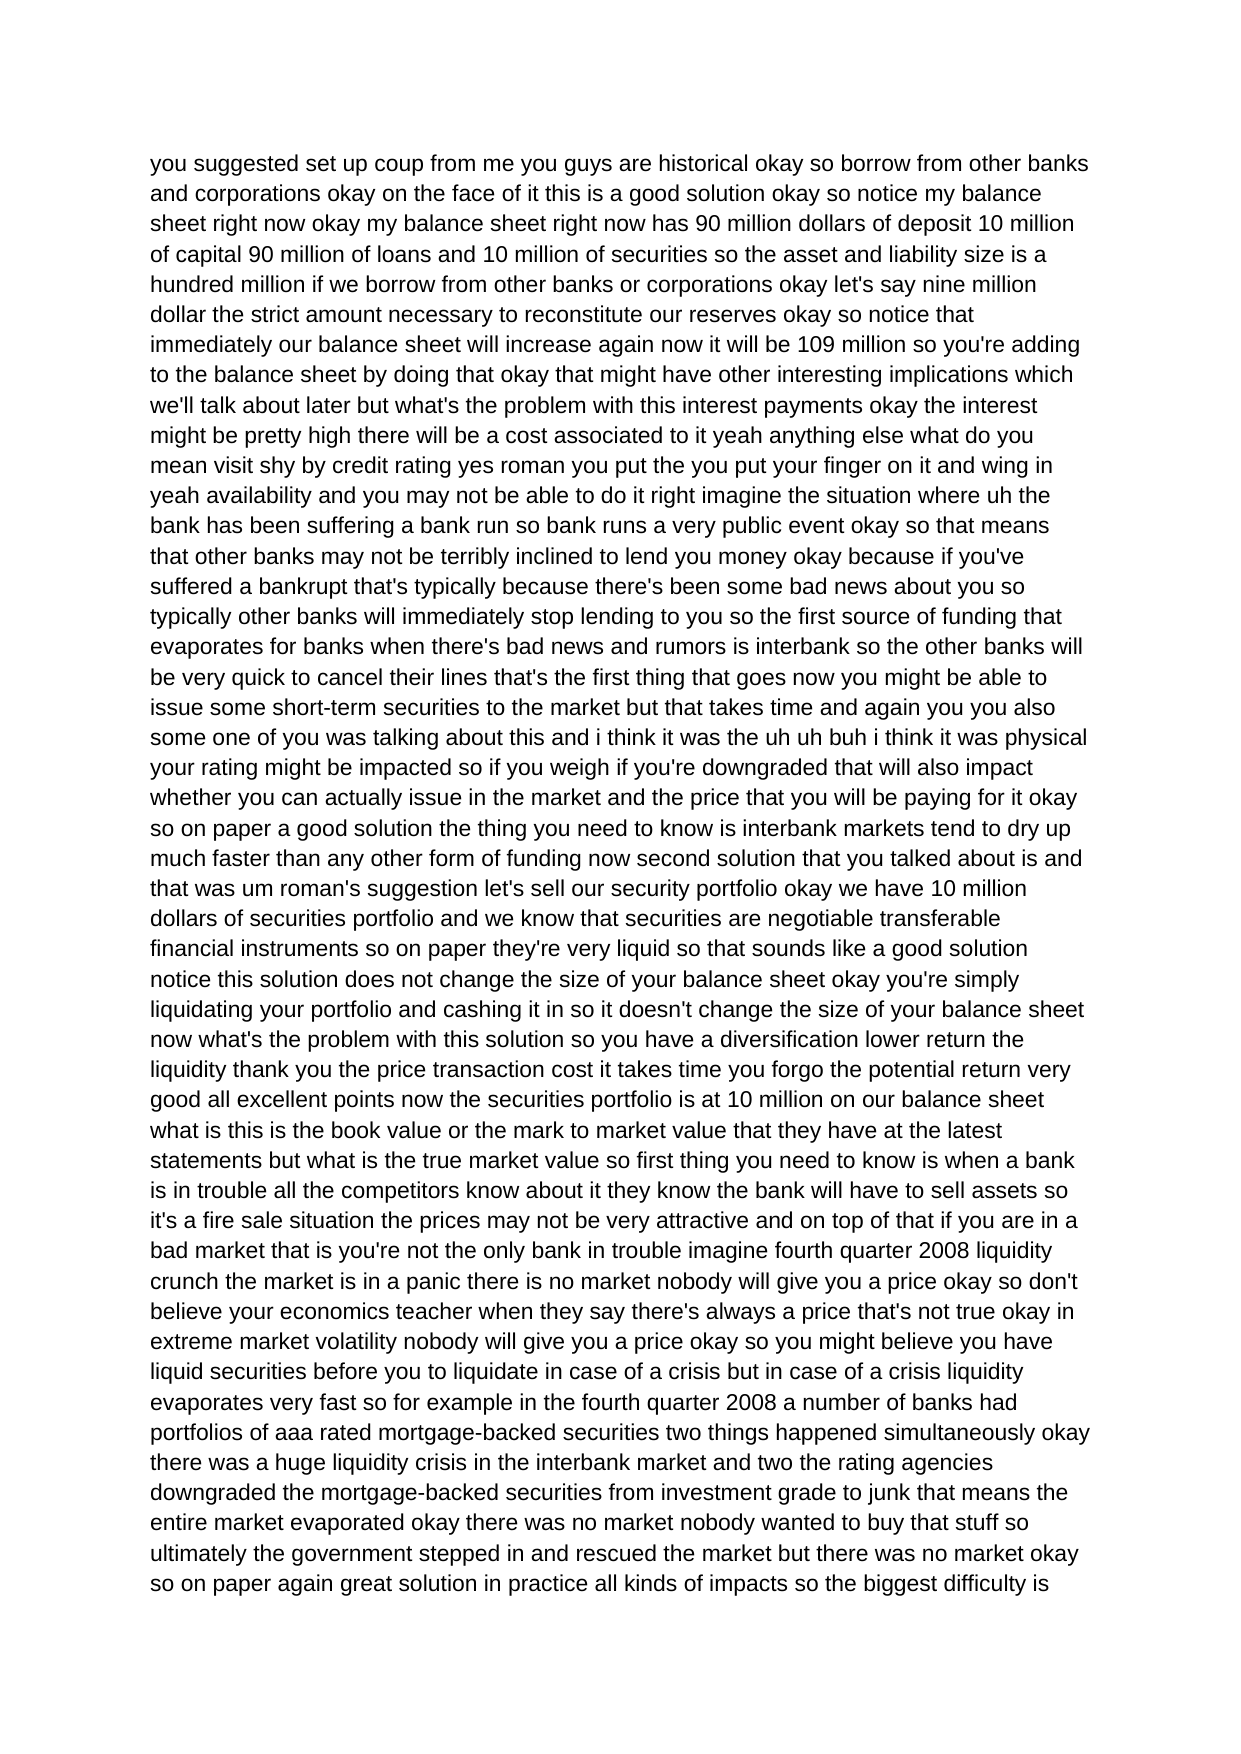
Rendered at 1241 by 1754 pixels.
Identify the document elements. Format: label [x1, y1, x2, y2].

text [150, 150, 1090, 1596]
